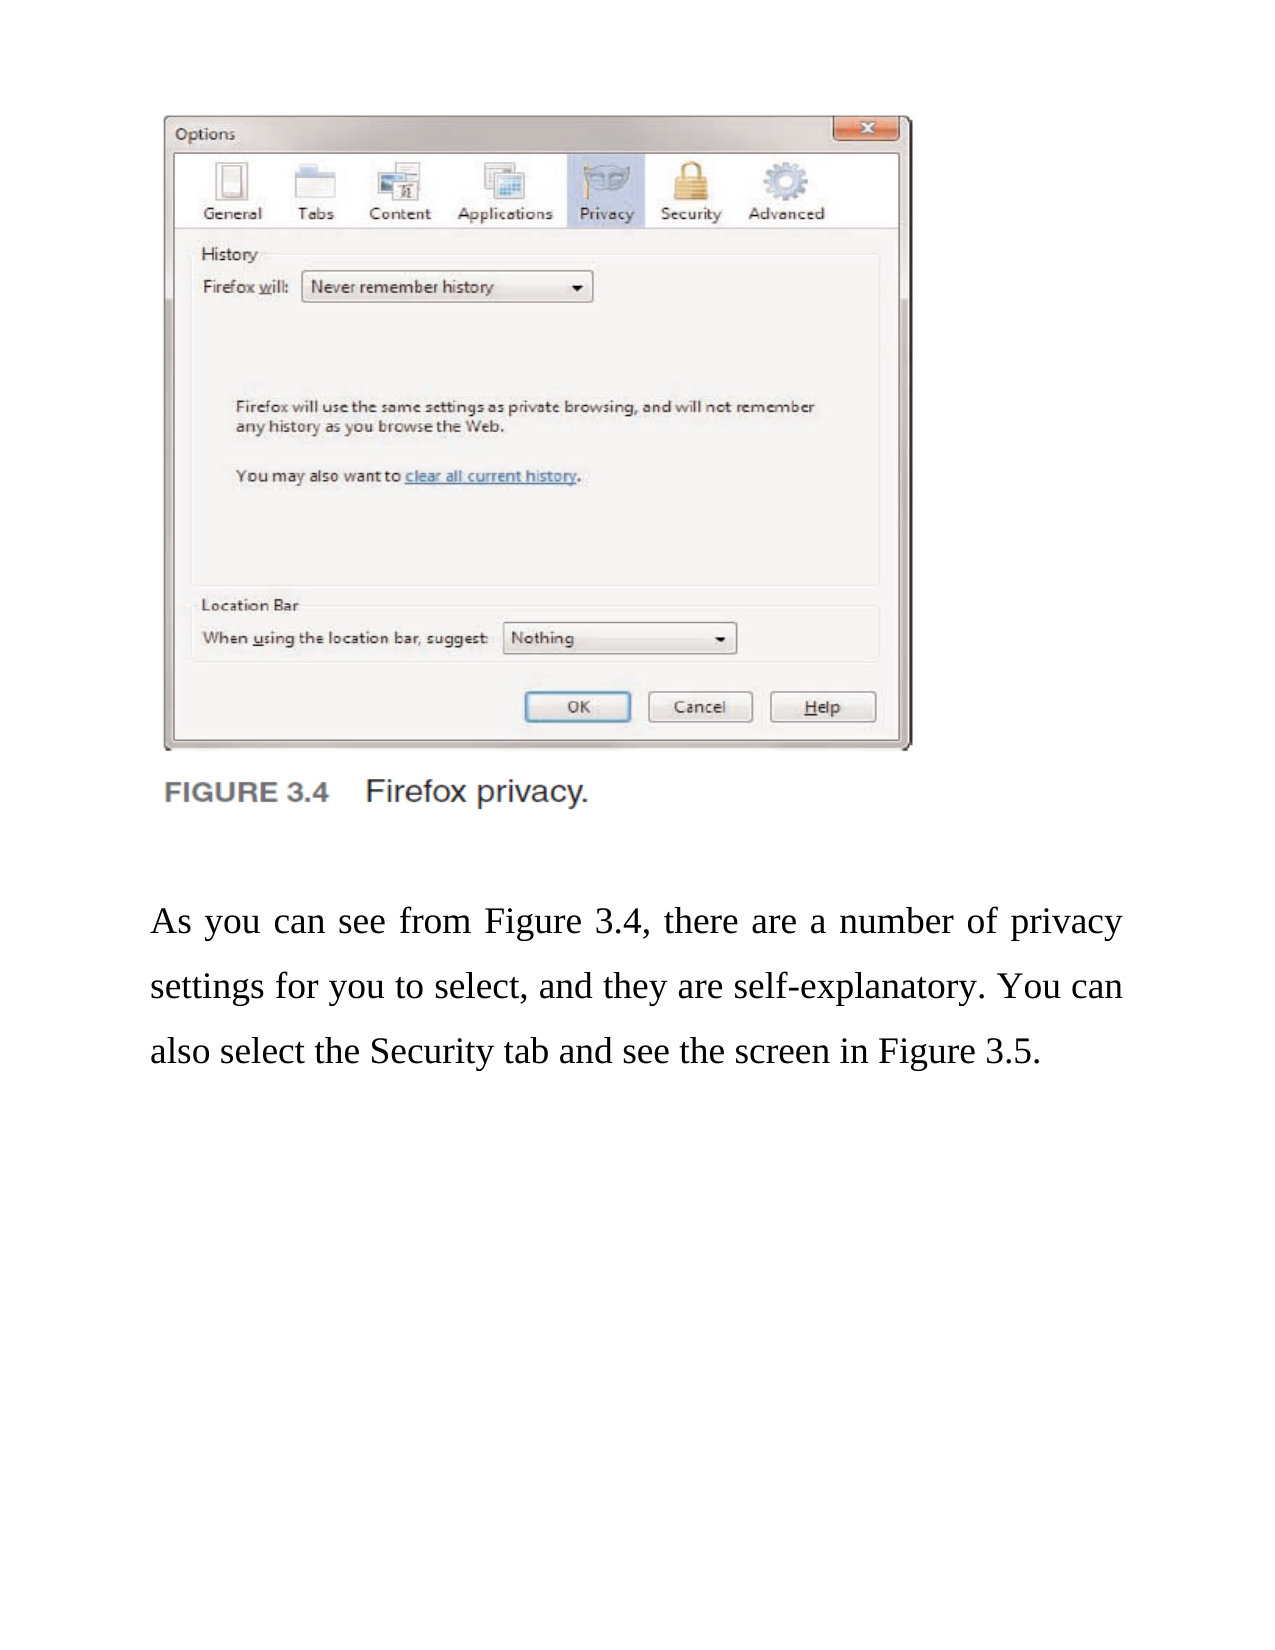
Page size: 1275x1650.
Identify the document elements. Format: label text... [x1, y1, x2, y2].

text As you can see from Figure 3.4, there are a number of privacy settings for you to select, and they are self-explanatory. You can also select the Security tab and see the screen in Figure 3.5. [150, 899, 1125, 1071]
